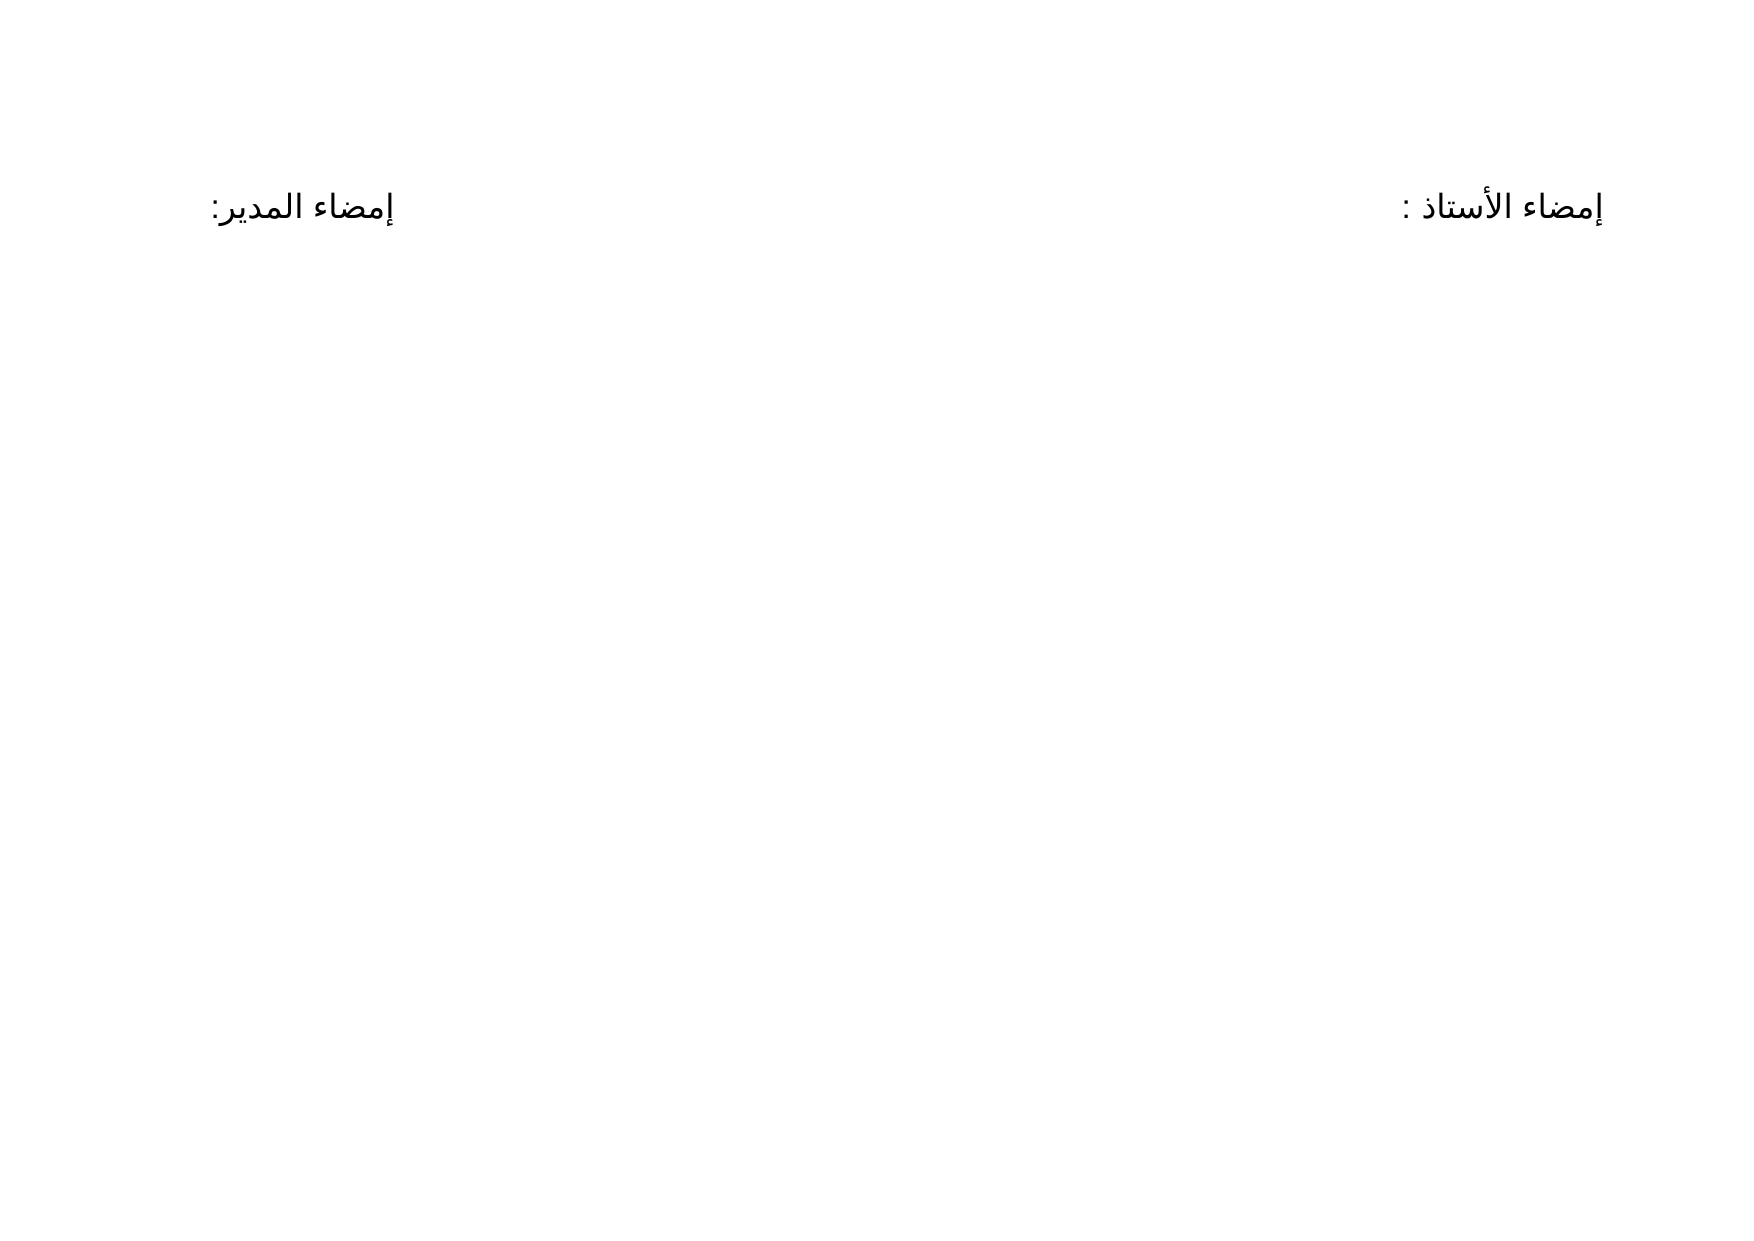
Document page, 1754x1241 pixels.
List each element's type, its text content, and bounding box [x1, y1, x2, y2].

text إمضاء الأستاذ : إمضاء المدير: [150, 187, 1604, 226]
